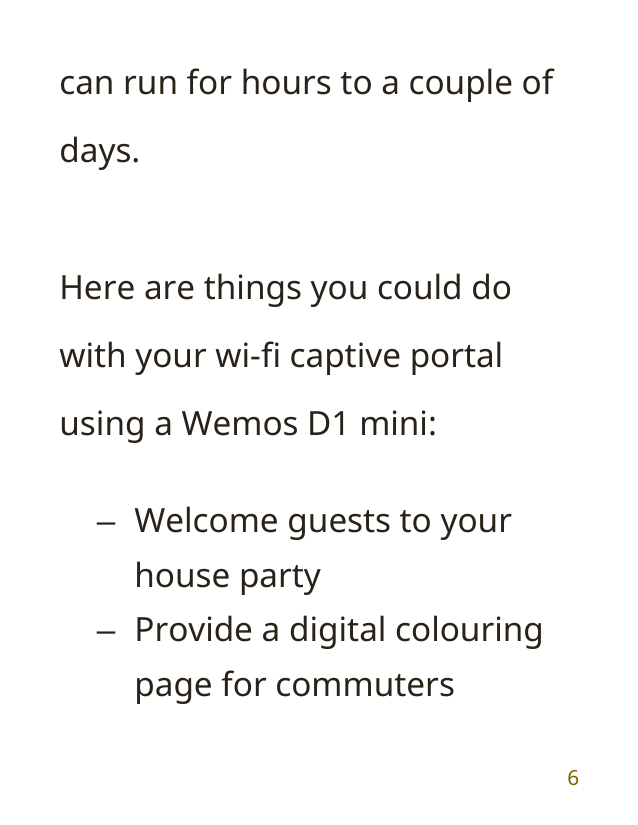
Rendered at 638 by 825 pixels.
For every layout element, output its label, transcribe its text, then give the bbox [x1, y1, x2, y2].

list Welcome guests to your house party [97, 497, 579, 597]
text Here are things you could do with your wi-fi captive portal using a Wemos D1 mini: [59, 263, 579, 445]
list Provide a digital colouring page for commuters [97, 606, 579, 706]
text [59, 59, 579, 173]
